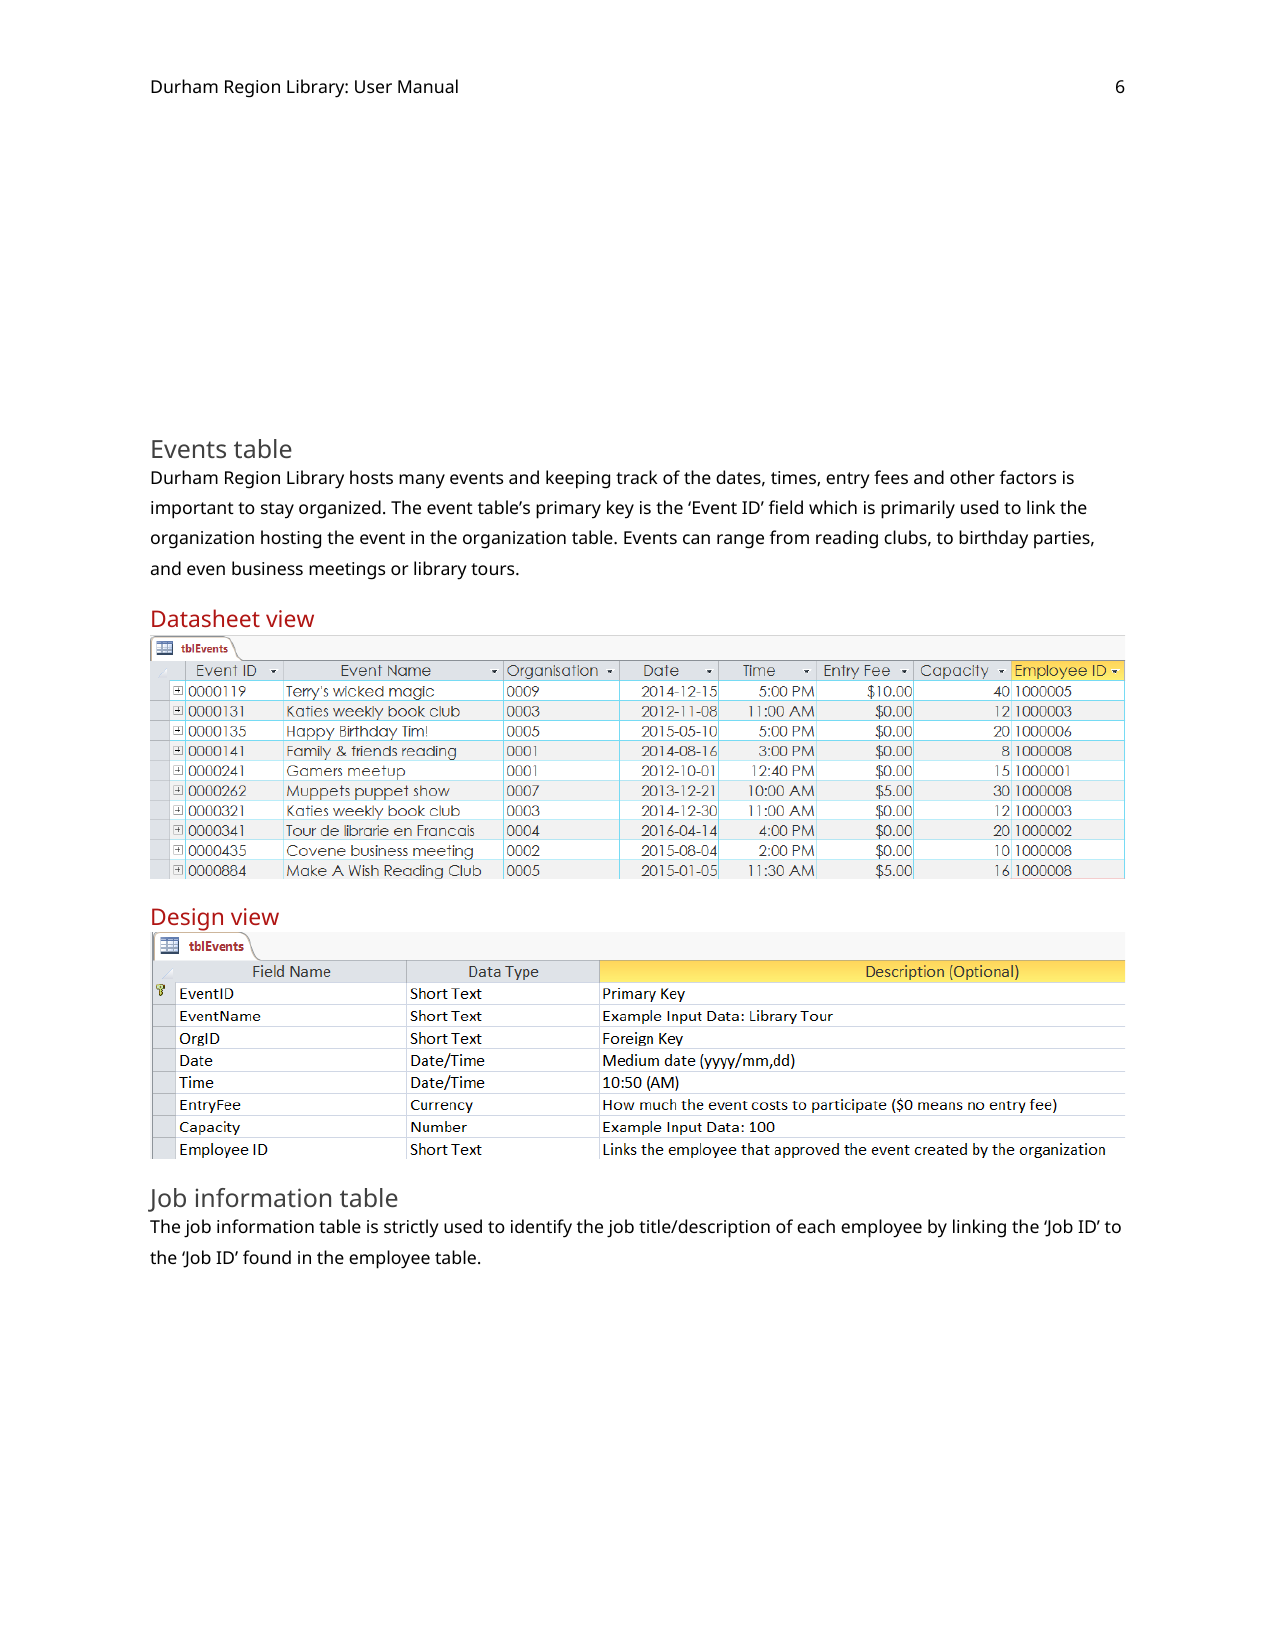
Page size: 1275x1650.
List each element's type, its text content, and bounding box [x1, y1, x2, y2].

subtitle Job information table [150, 1181, 1125, 1215]
subtitle Datasheet view [150, 603, 1125, 634]
picture [150, 932, 1125, 1159]
text Durham Region Library hosts many events and keeping track of the dates, times, entry fees and other factors is important to stay organized. The event table’s primary key is the ‘Event ID’ field which is primarily used to link the organization hosting the event in the organization table. Events can range from reading clubs, to birthday parties, and even business meetings or library tours. [150, 465, 1125, 580]
subtitle Design view [150, 901, 1125, 932]
picture [150, 634, 1125, 879]
text The job information table is strictly used to identify the job title/description of each employee by linking the ‘Job ID’ to the ‘Job ID’ found in the employee table. [150, 1215, 1125, 1269]
subtitle Events table [150, 431, 1125, 465]
